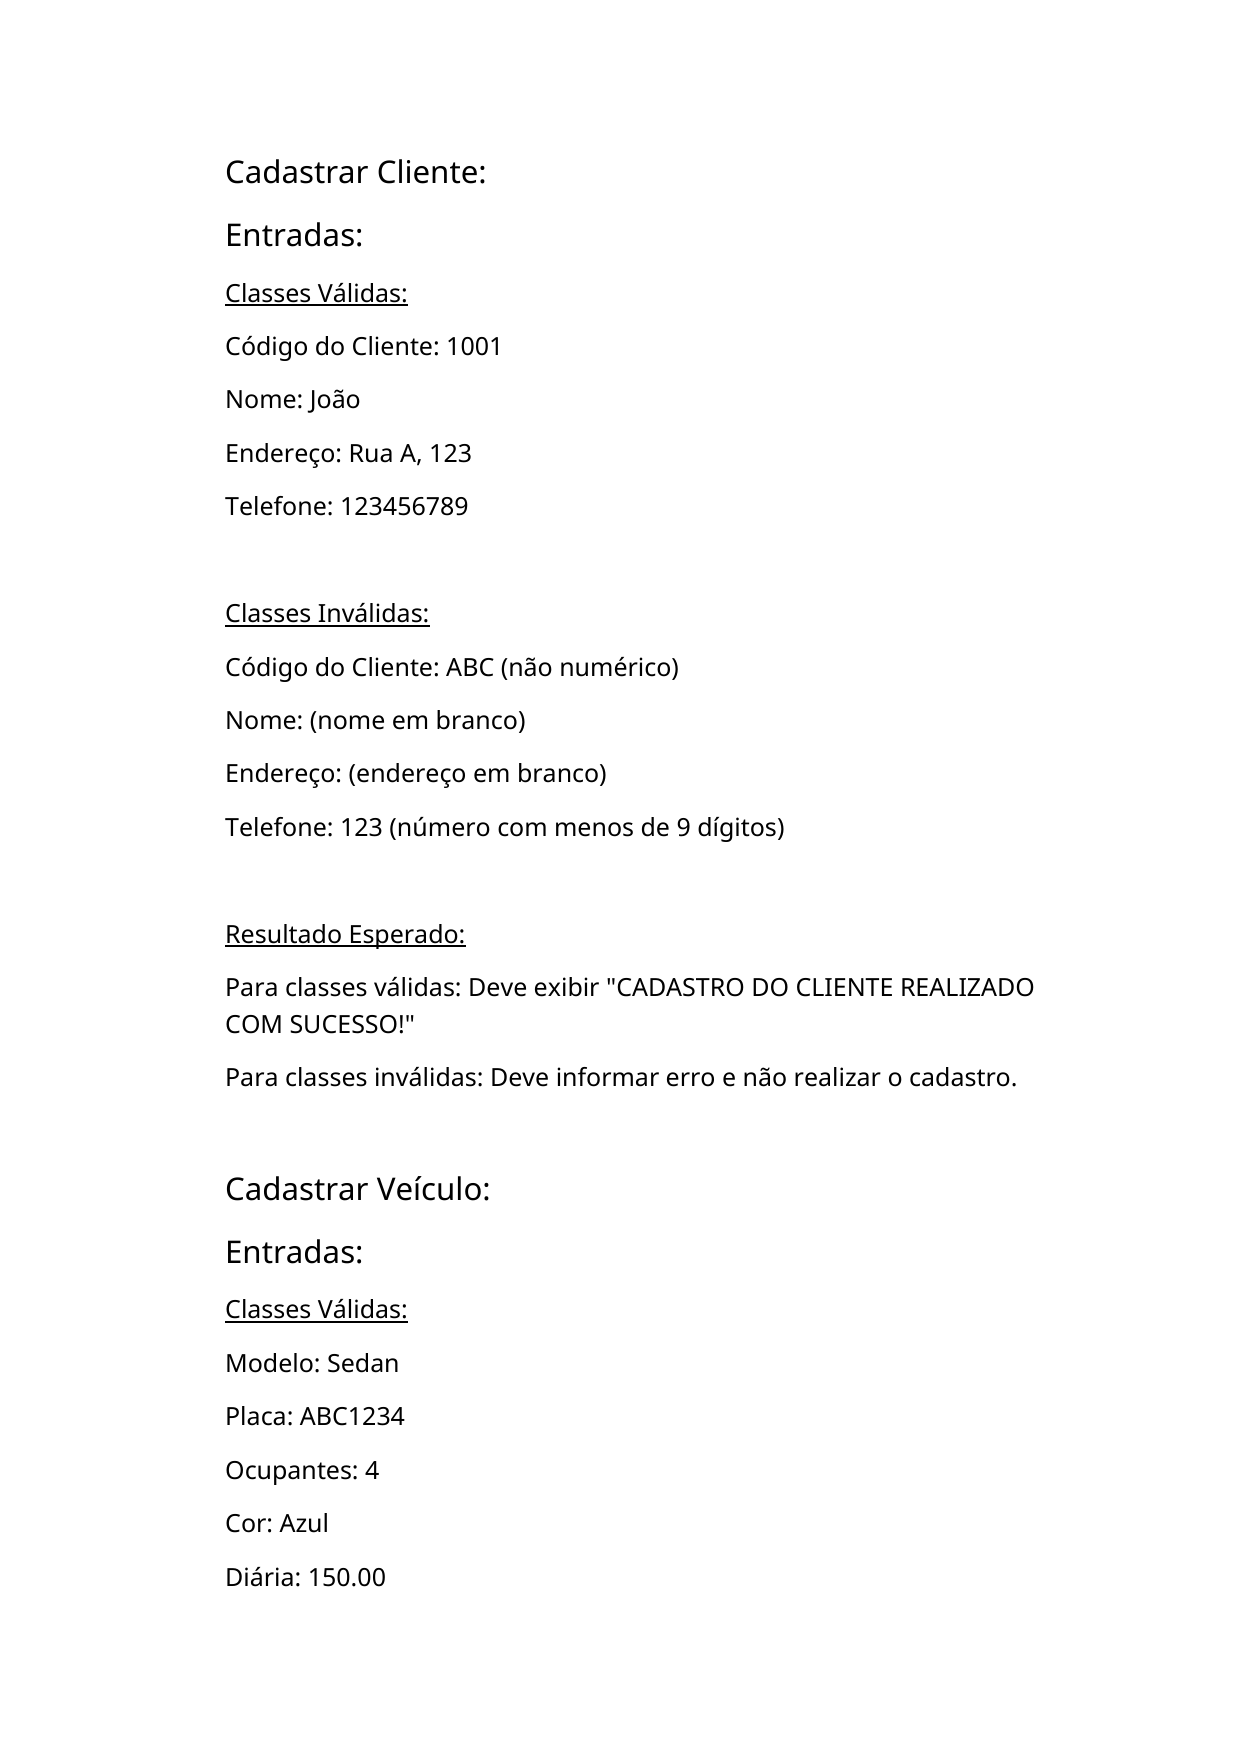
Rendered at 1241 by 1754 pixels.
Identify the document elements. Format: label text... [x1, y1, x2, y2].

text Entradas: [225, 213, 1090, 255]
text Endereço: Rua A, 123 [225, 436, 1090, 469]
text Ocupantes: 4 [225, 1452, 1090, 1487]
text Telefone: 123 (número com menos de 9 dígitos) [225, 809, 1090, 844]
text Nome: (nome em branco) [225, 703, 1090, 737]
text Placa: ABC1234 [225, 1399, 1090, 1433]
text Cadastrar Veículo: [225, 1167, 1090, 1209]
text Cor: Azul [225, 1506, 1090, 1540]
text Classes Inválidas: [225, 596, 1090, 630]
text Modelo: Sedan [225, 1346, 1090, 1380]
text Telefone: 123456789 [225, 489, 1090, 523]
text Nome: João [225, 382, 1090, 416]
text Resultado Esperado: [225, 916, 1090, 951]
text Endereço: (endereço em branco) [225, 756, 1090, 790]
text Diária: 150.00 [225, 1559, 1090, 1593]
text Classes Válidas: [225, 275, 1090, 309]
text Para classes válidas: Deve exibir "CADASTRO DO CLIENTE REALIZADO COM SUCESSO!" [225, 970, 1090, 1041]
text Código do Cliente: 1001 [225, 329, 1090, 363]
text Entradas: [225, 1229, 1090, 1272]
text Código do Cliente: ABC (não numérico) [225, 649, 1090, 683]
text Classes Válidas: [225, 1292, 1090, 1326]
text Para classes inválidas: Deve informar erro e não realizar o cadastro. [225, 1060, 1090, 1094]
text Cadastrar Cliente: [225, 150, 1090, 193]
